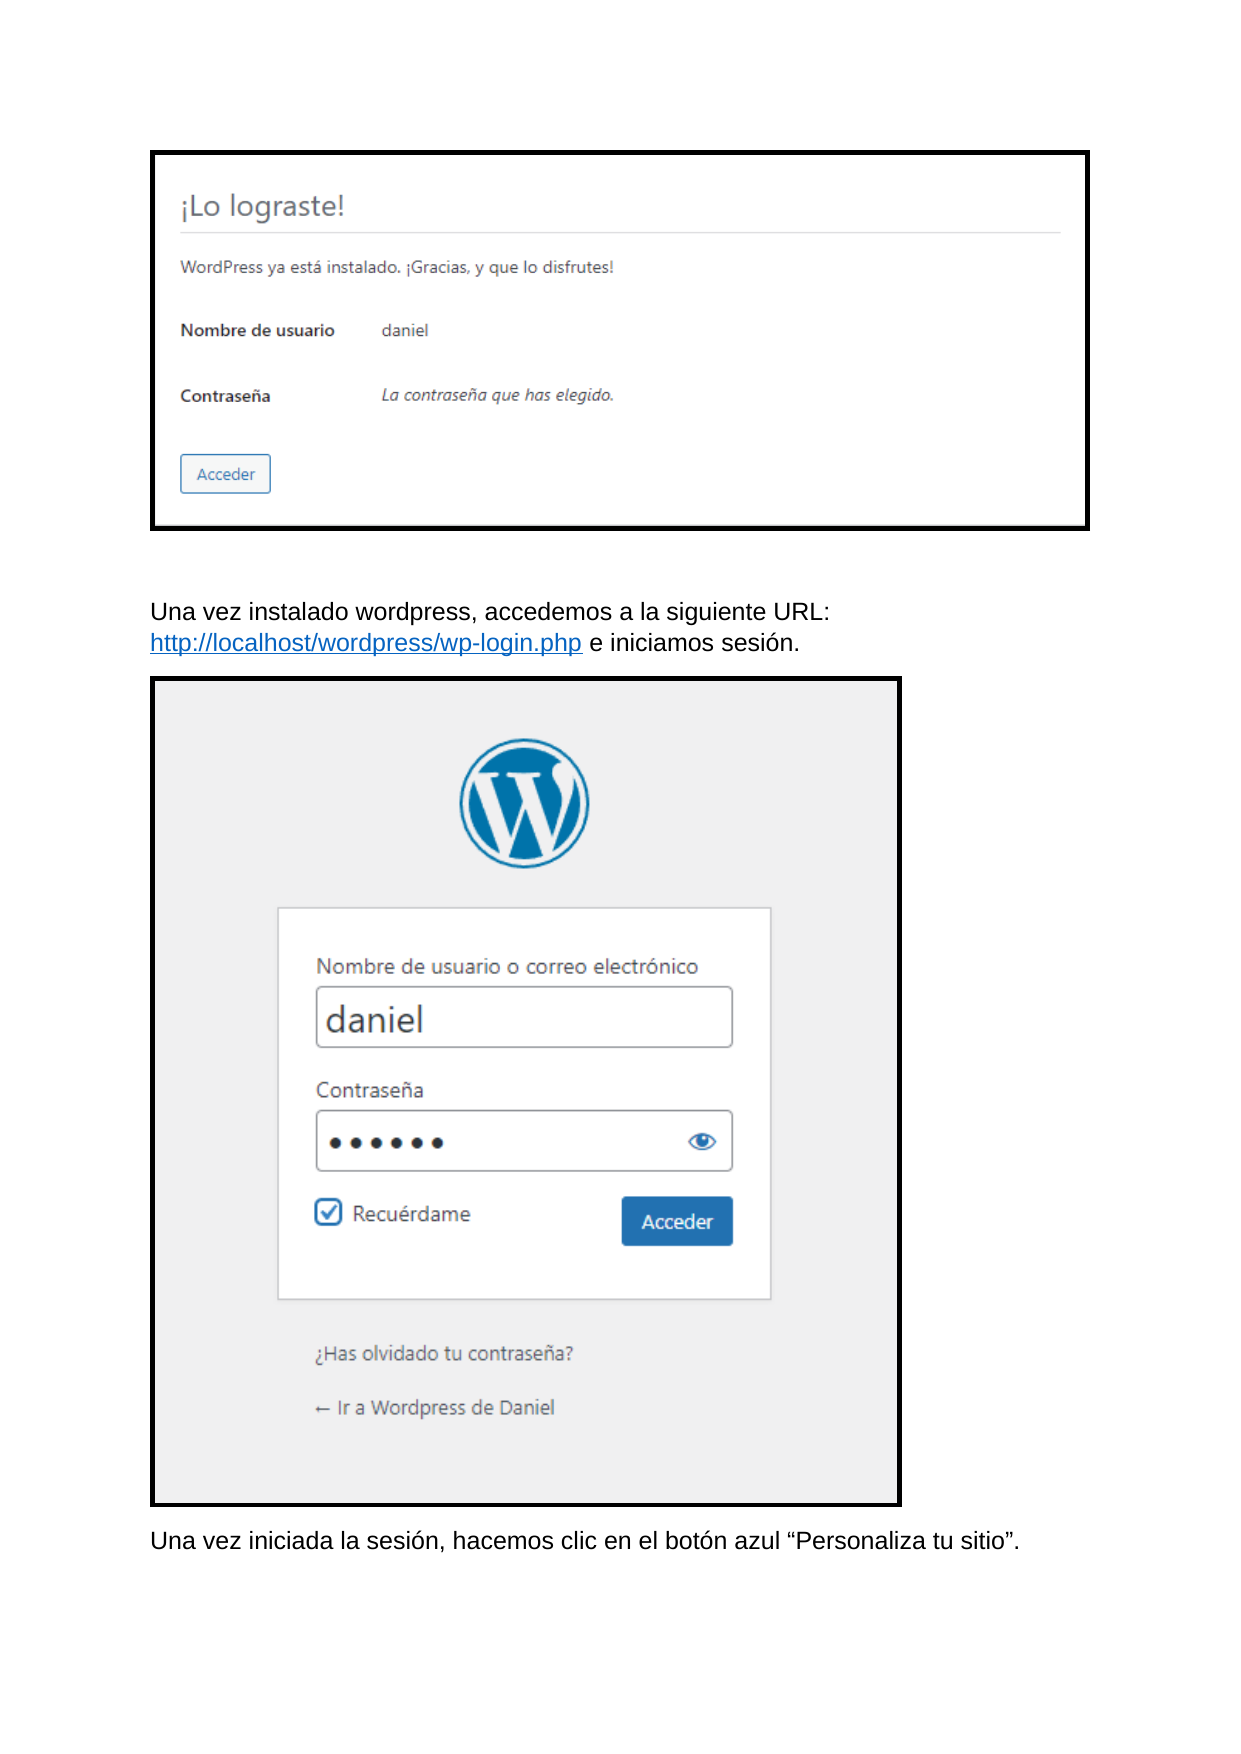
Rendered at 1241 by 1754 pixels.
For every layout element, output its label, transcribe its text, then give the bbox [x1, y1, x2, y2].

text Una vez iniciada la sesión, hacemos clic en el botón azul “Personaliza tu sitio”. [150, 1526, 1090, 1555]
text Una vez instalado wordpress, accedemos a la siguiente URL: http://localhost/wordpress/wp-login.php e iniciamos sesión. [150, 597, 1090, 657]
picture [155, 681, 897, 1503]
picture [155, 155, 1085, 526]
